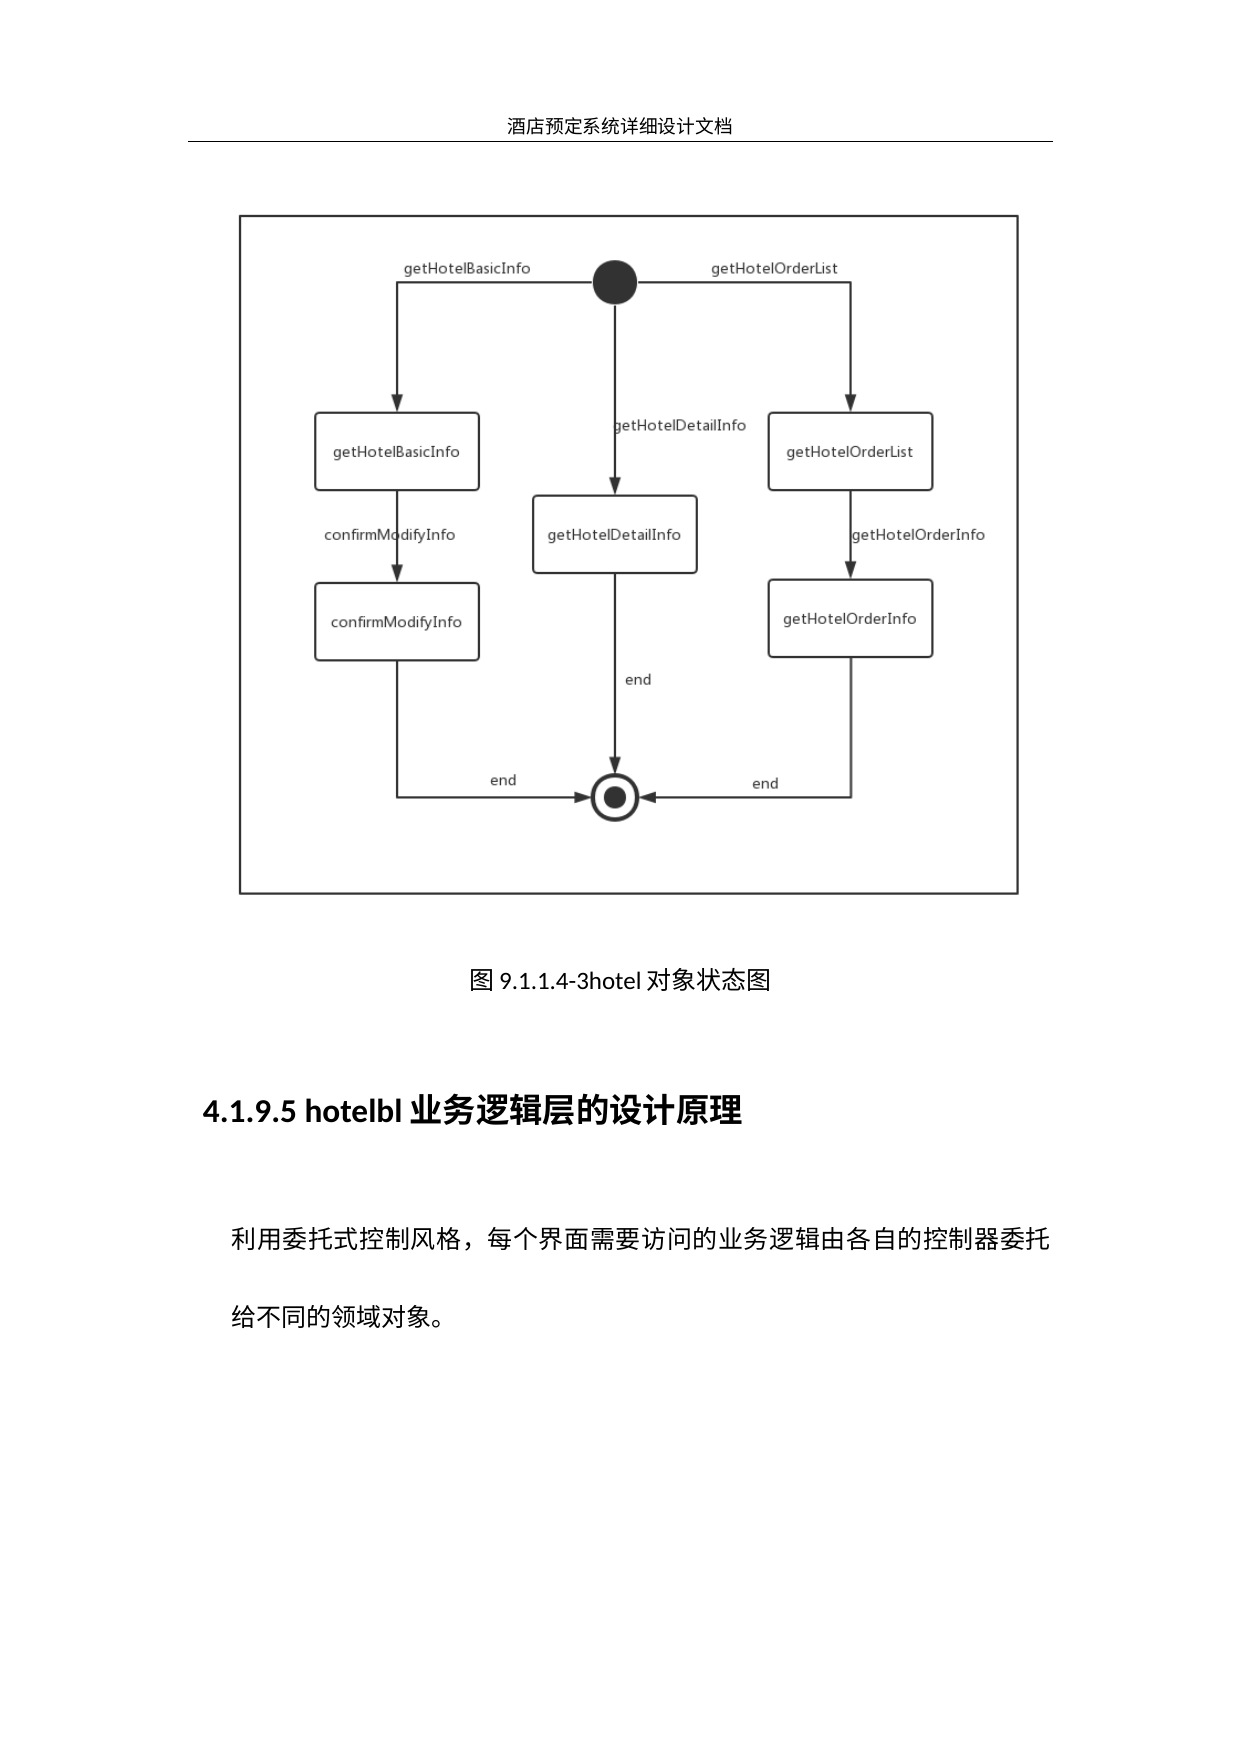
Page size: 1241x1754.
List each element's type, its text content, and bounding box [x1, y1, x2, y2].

list 利用委托式控制风格，每个界面需要访问的业务逻辑由各自的控制器委托给不同的领域对象。 [231, 1204, 1053, 1350]
text 图9.1.1.4-3hotel对象状态图 [187, 945, 1053, 1013]
subtitle 4.1.9.5 hotelbl业务逻辑层的设计原理 [187, 1074, 1053, 1142]
picture [187, 163, 1053, 929]
